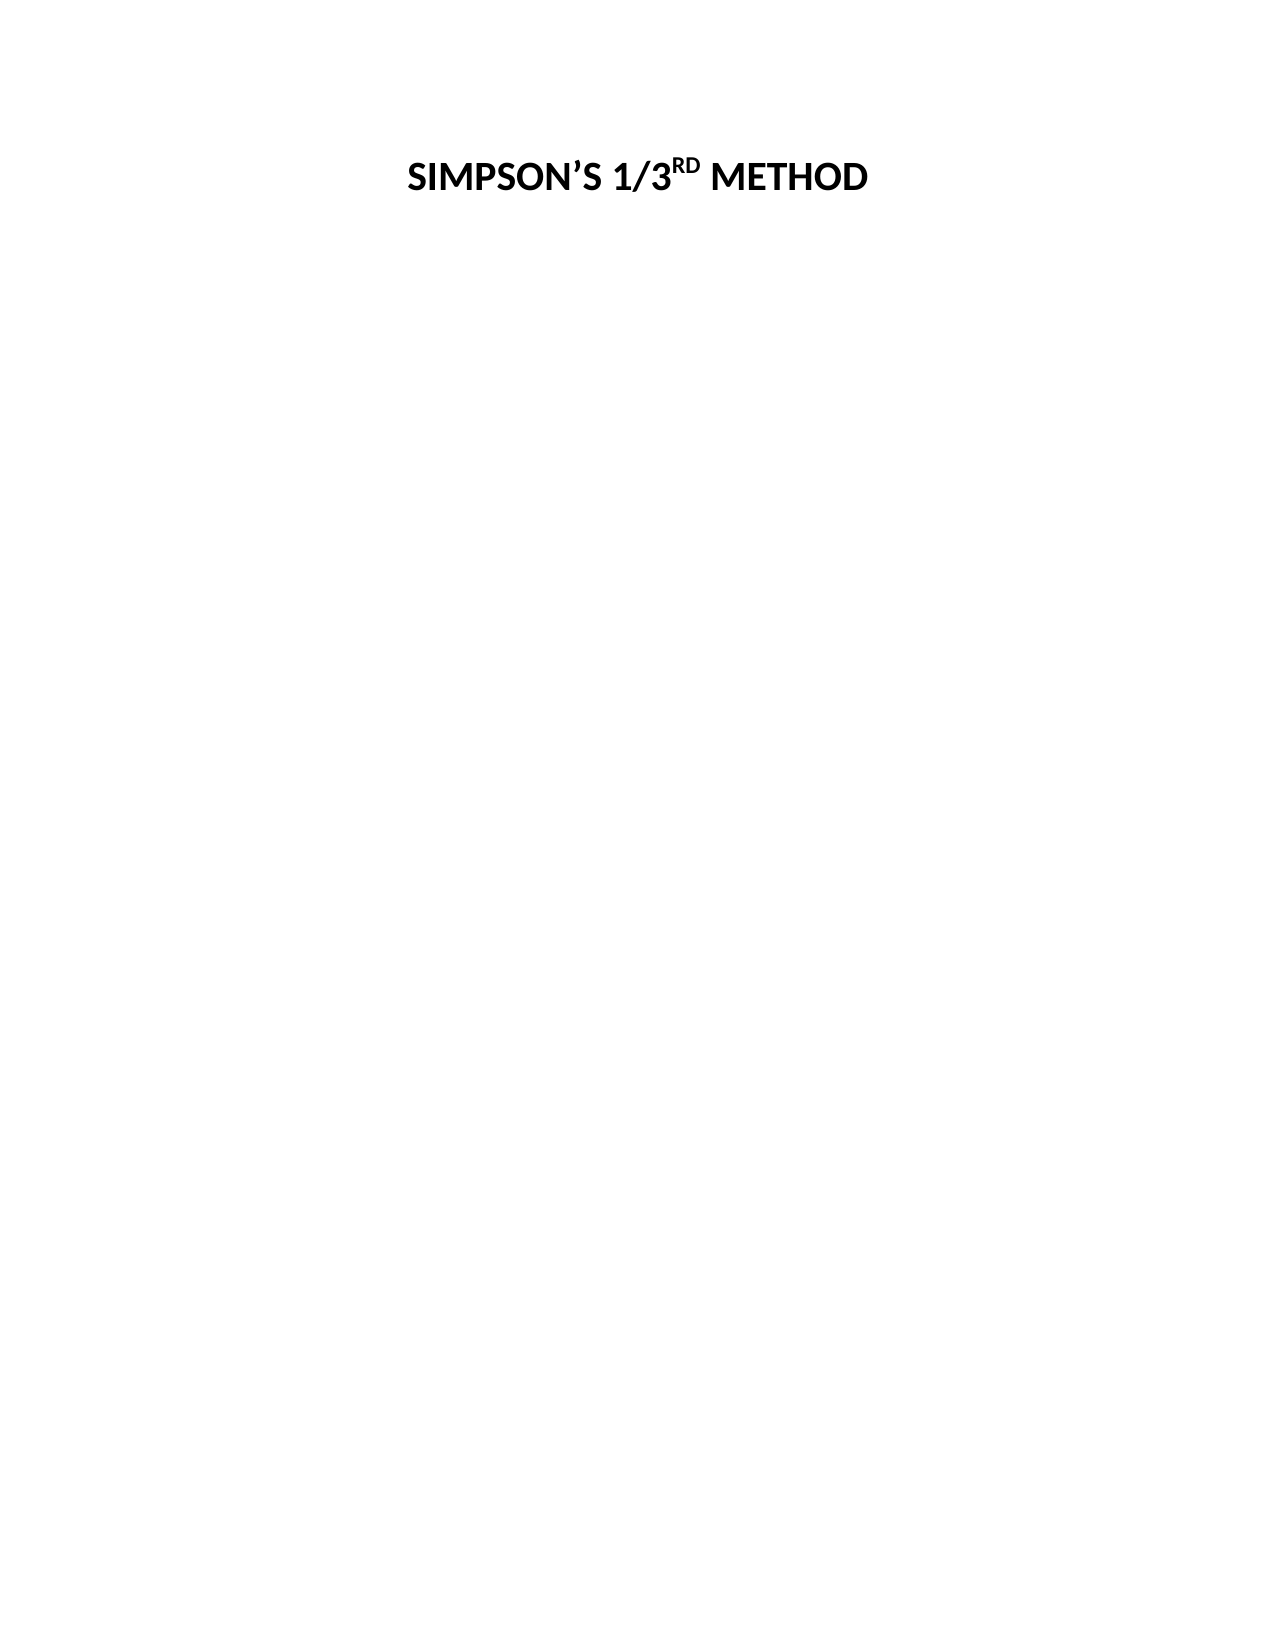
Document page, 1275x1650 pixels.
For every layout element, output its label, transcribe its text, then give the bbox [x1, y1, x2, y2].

text SIMPSON’S 1/3RD METHOD [150, 150, 1125, 201]
